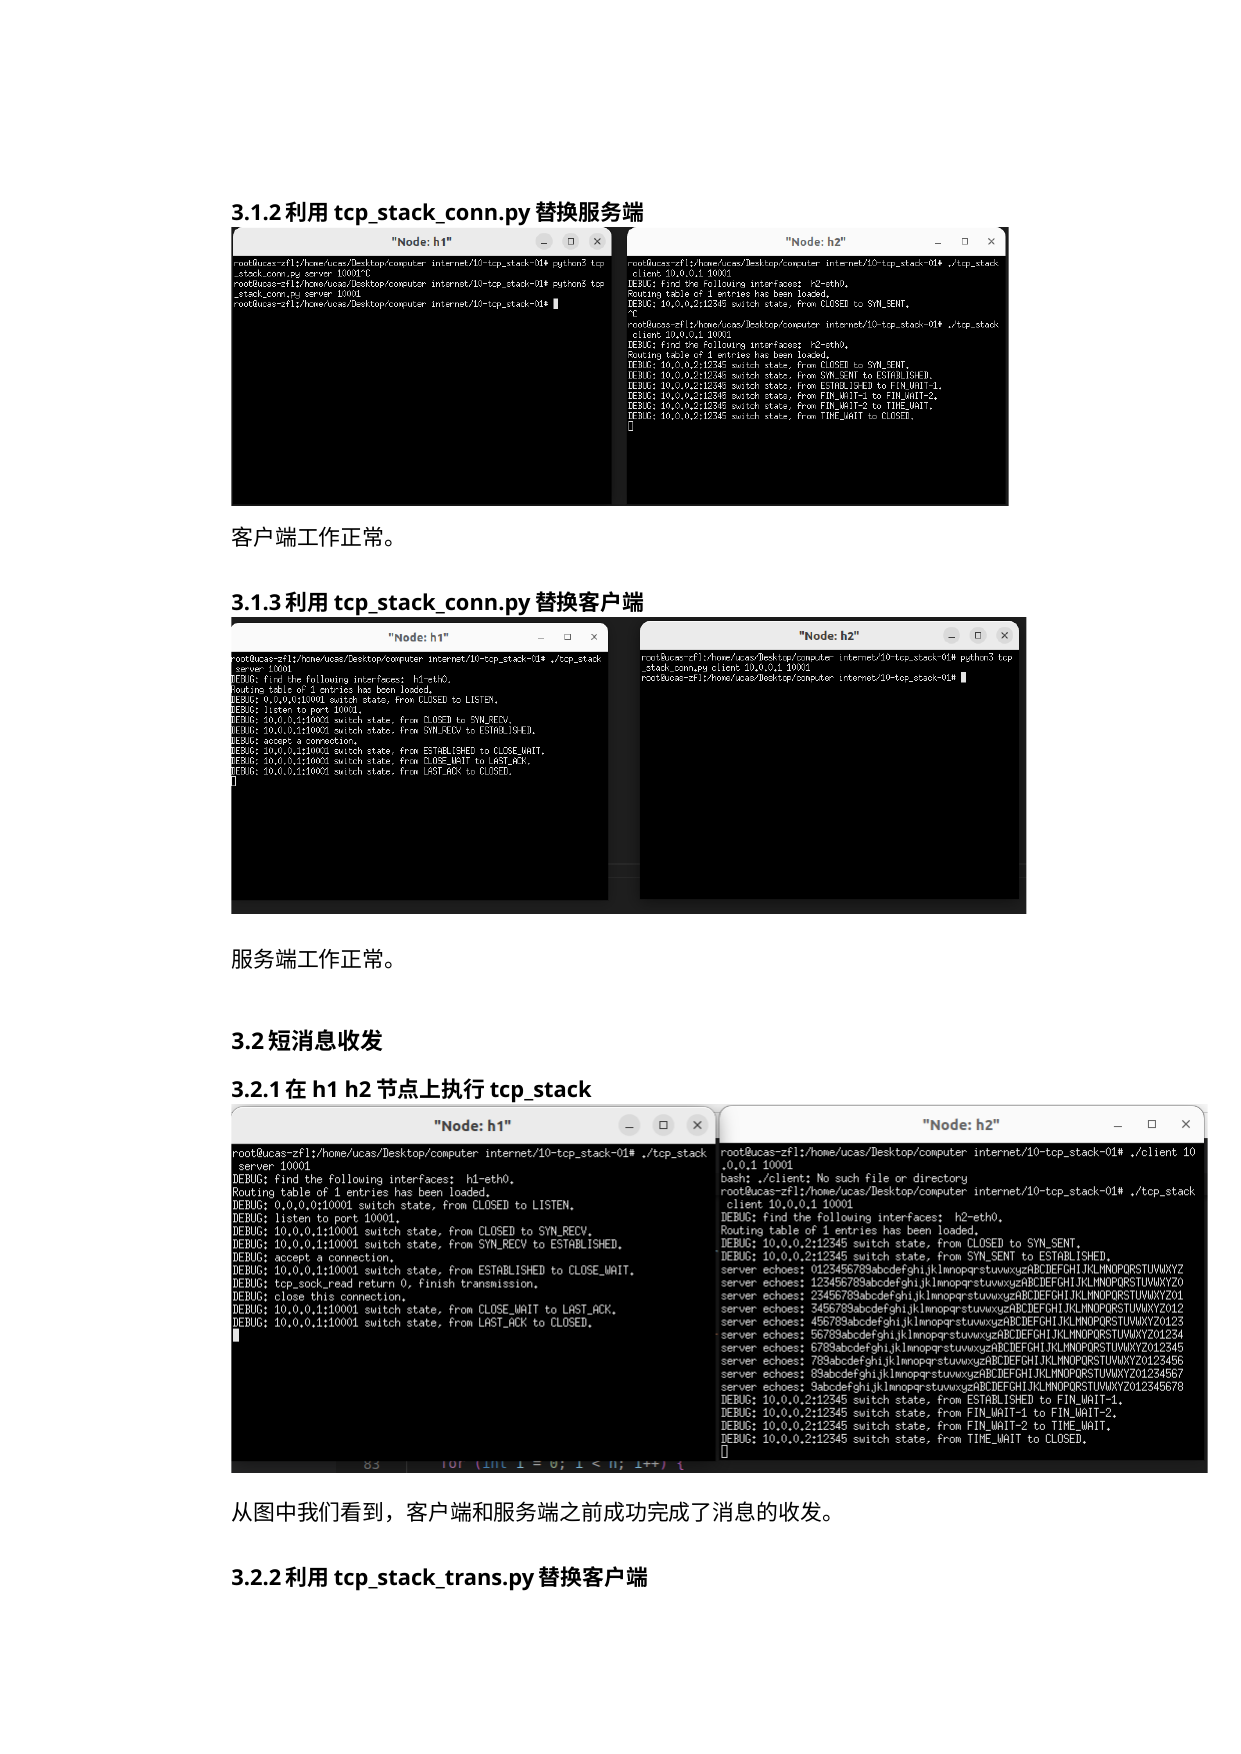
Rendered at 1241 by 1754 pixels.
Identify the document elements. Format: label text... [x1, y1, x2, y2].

text 3.2.1在h1 h2节点上执行tcp_stack [231, 1072, 1053, 1104]
picture [231, 227, 1009, 506]
picture [231, 1104, 1208, 1473]
picture [231, 617, 1027, 914]
text 从图中我们看到，客户端和服务端之前成功完成了消息的收发。 [231, 1494, 1053, 1527]
text 3.1.2利用tcp_stack_conn.py替换服务端 [231, 194, 1053, 227]
text 3.2.2利用tcp_stack_trans.py替换客户端 [231, 1559, 1053, 1592]
text 服务端工作正常。 [231, 942, 1053, 974]
text 3.1.3利用tcp_stack_conn.py替换客户端 [231, 584, 1053, 617]
text 客户端工作正常。 [231, 519, 1053, 552]
text 3.2短消息收发 [231, 1007, 1053, 1072]
